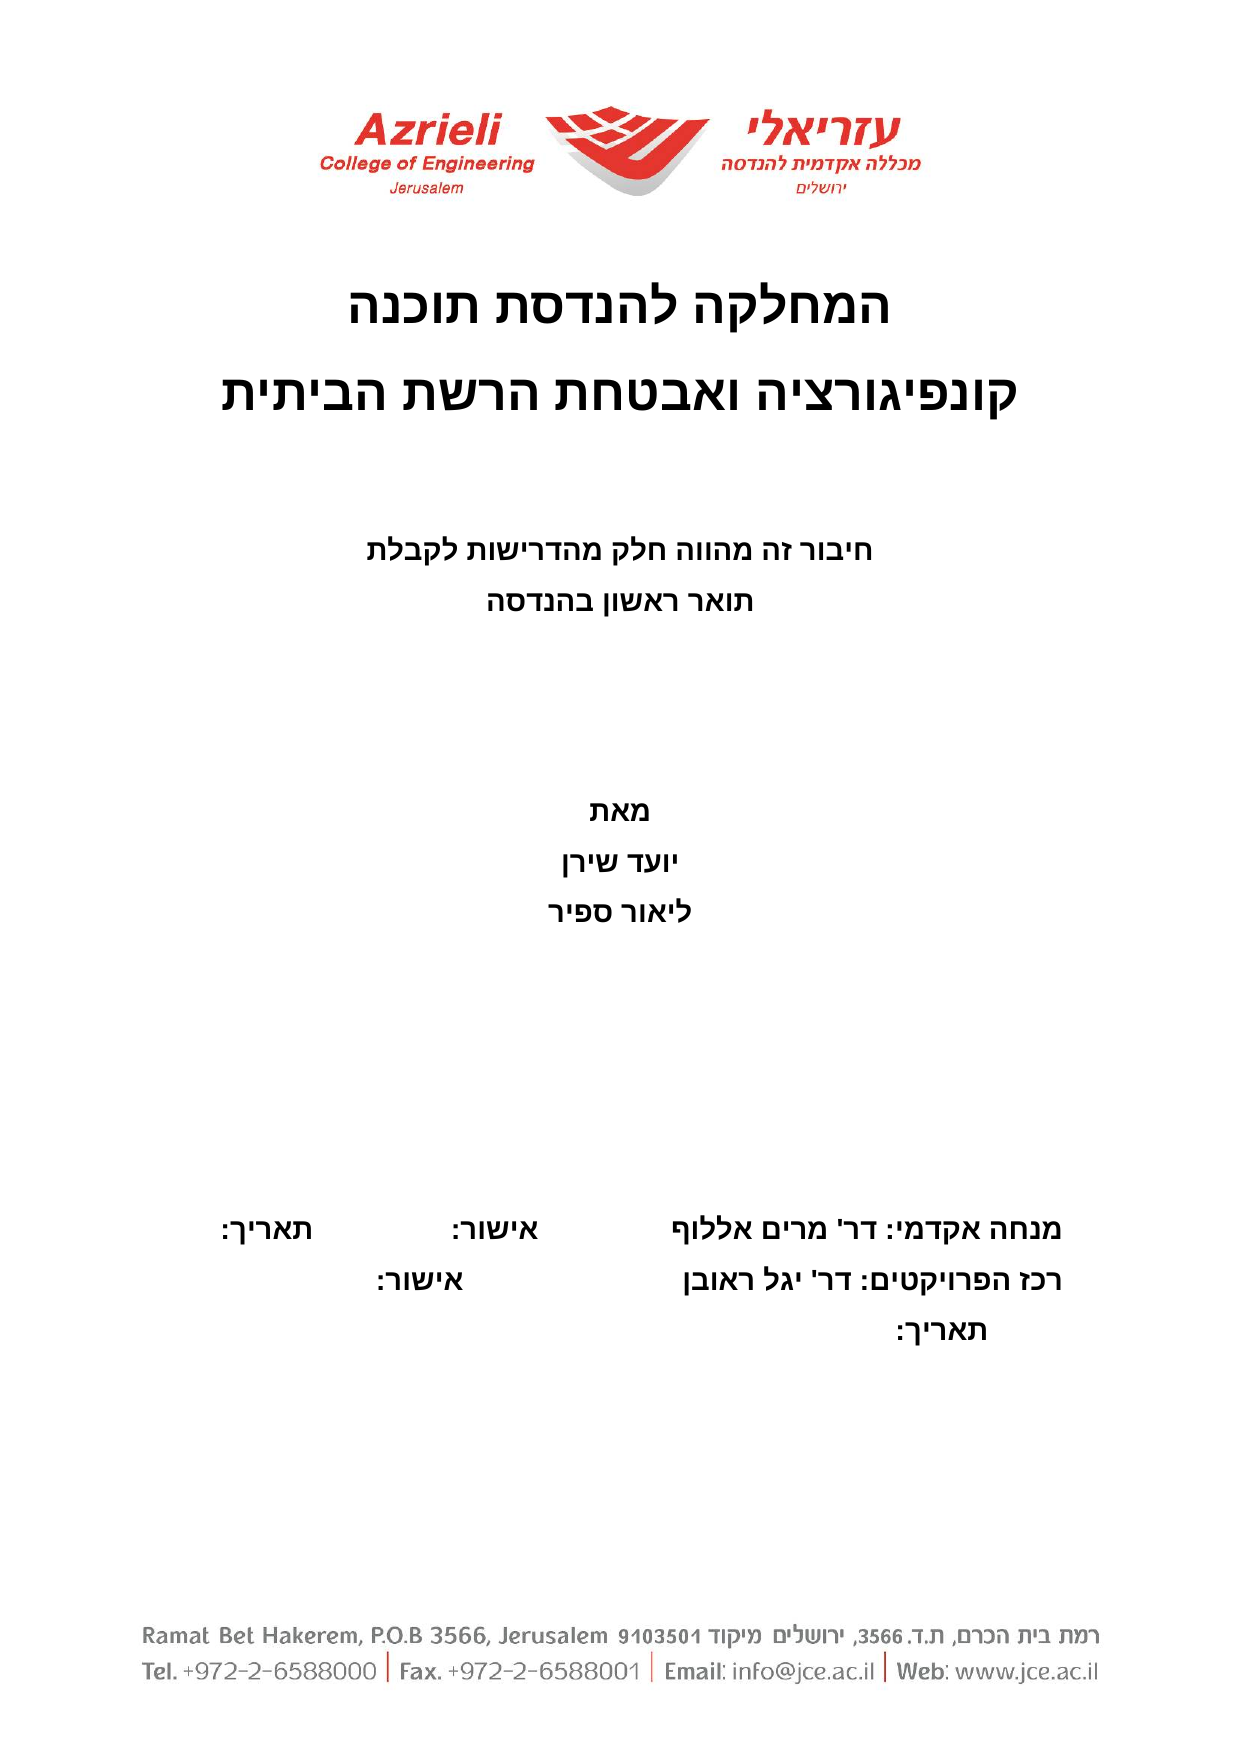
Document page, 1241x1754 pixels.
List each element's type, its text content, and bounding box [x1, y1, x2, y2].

picture [107, 1605, 1133, 1714]
text רכז הפרויקטים: דר' יגל ראובן אישור: תאריך: [177, 1263, 1063, 1347]
text ליאור ספיר [177, 895, 1063, 928]
text המחלקה להנדסת תוכנה [177, 277, 1063, 334]
text מנחה אקדמי: דר' מרים אללוף אישור: תאריך: [177, 1212, 1063, 1246]
text חיבור זה מהווה חלק מהדרישות לקבלת [177, 533, 1063, 567]
text יועד שירן [177, 844, 1063, 878]
picture [42, 44, 1199, 221]
text מאת [177, 794, 1063, 828]
text תואר ראשון בהנדסה [177, 584, 1063, 617]
text קונפיגורציה ואבטחת הרשת הביתית [177, 363, 1063, 421]
